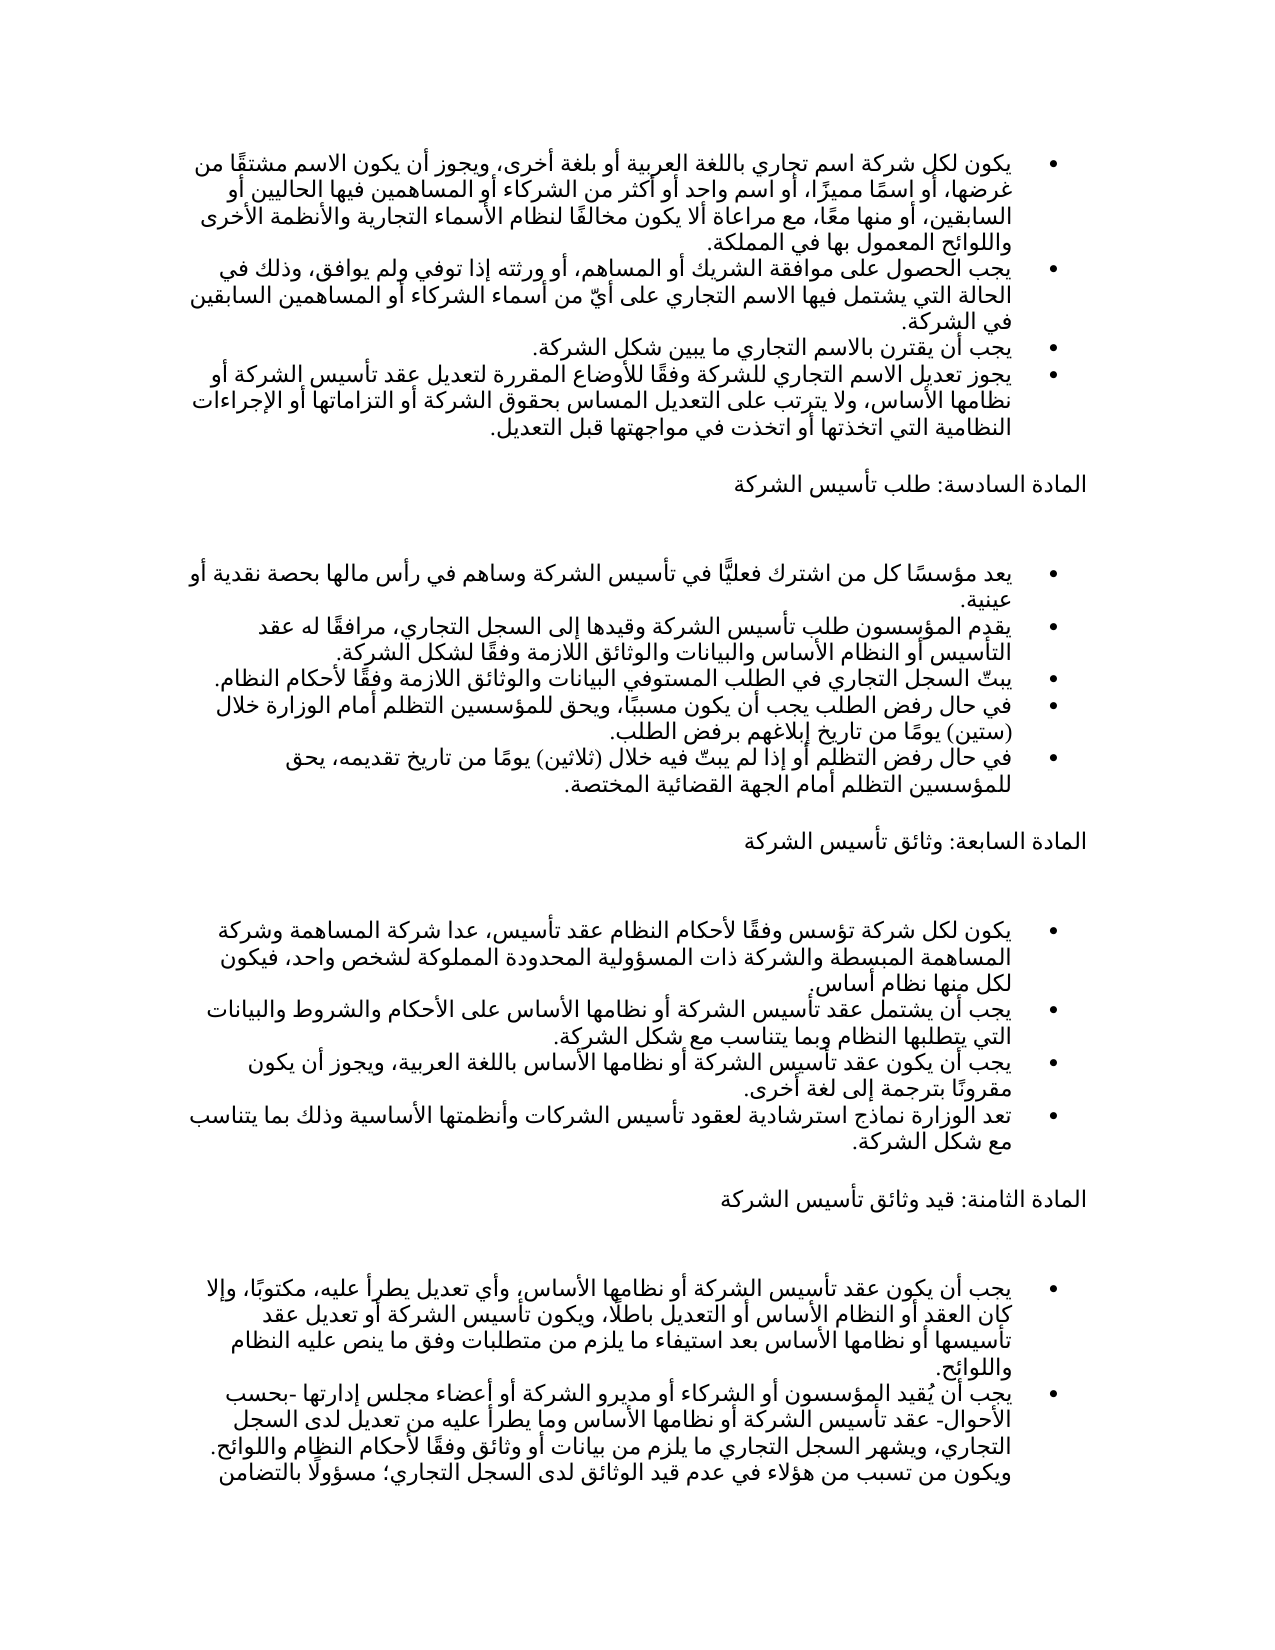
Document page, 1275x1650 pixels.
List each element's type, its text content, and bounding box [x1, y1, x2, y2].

list يجب أن يشتمل عقد تأسيس الشركة أو نظامها الأساس على الأحكام والشروط والبيانات التي يتطلبها النظام وبما يتناسب مع شكل الشركة. [187, 996, 1050, 1049]
list يعد مؤسسًا كل من اشترك فعليًّا في تأسيس الشركة وساهم في رأس مالها بحصة نقدية أو عينية. [187, 560, 1050, 613]
list يجوز تعديل الاسم التجاري للشركة وفقًا للأوضاع المقررة لتعديل عقد تأسيس الشركة أو نظامها الأساس، ولا يترتب على التعديل المساس بحقوق الشركة أو التزاماتها أو الإجراءات النظامية التي اتخذتها أو اتخذت في مواجهتها قبل التعديل. [187, 361, 1050, 440]
text المادة السادسة: طلب تأسيس الشركة [187, 471, 1087, 497]
list يجب الحصول على موافقة الشريك أو المساهم، أو ورثته إذا توفي ولم يوافق، وذلك في الحالة التي يشتمل فيها الاسم التجاري على أيّ من أسماء الشركاء أو المساهمين السابقين في الشركة. [187, 255, 1050, 334]
list يجب أن يكون عقد تأسيس الشركة أو نظامها الأساس باللغة العربية، ويجوز أن يكون مقرونًا بترجمة إلى لغة أخرى. [187, 1049, 1050, 1102]
text المادة الثامنة: قيد وثائق تأسيس الشركة [187, 1186, 1087, 1212]
list يبتّ السجل التجاري في الطلب المستوفي البيانات والوثائق اللازمة وفقًا لأحكام النظام. [187, 665, 1050, 692]
text المادة السابعة: وثائق تأسيس الشركة [187, 828, 1087, 855]
list يجب أن يقترن بالاسم التجاري ما يبين شكل الشركة. [187, 334, 1050, 361]
list يكون لكل شركة اسم تجاري باللغة العربية أو بلغة أخرى، ويجوز أن يكون الاسم مشتقًا من غرضها، أو اسمًا مميزًا، أو اسم واحد أو أكثر من الشركاء أو المساهمين فيها الحاليين أو السابقين، أو منها معًا، مع مراعاة ألا يكون مخالفًا لنظام الأسماء التجارية والأنظمة الأخرى واللوائح المعمول بها في المملكة. [187, 150, 1050, 255]
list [187, 1380, 1050, 1485]
list يجب أن يكون عقد تأسيس الشركة أو نظامها الأساس، وأي تعديل يطرأ عليه، مكتوبًا، وإلا كان العقد أو النظام الأساس أو التعديل باطلًا، ويكون تأسيس الشركة أو تعديل عقد تأسيسها أو نظامها الأساس بعد استيفاء ما يلزم من متطلبات وفق ما ينص عليه النظام واللوائح. [187, 1274, 1050, 1380]
list تعد الوزارة نماذج استرشادية لعقود تأسيس الشركات وأنظمتها الأساسية وذلك بما يتناسب مع شكل الشركة. [187, 1102, 1050, 1154]
list يكون لكل شركة تؤسس وفقًا لأحكام النظام عقد تأسيس، عدا شركة المساهمة وشركة المساهمة المبسطة والشركة ذات المسؤولية المحدودة المملوكة لشخص واحد، فيكون لكل منها نظام أساس. [187, 917, 1050, 996]
list في حال رفض الطلب يجب أن يكون مسببًا، ويحق للمؤسسين التظلم أمام الوزارة خلال (ستين) يومًا من تاريخ إبلاغهم برفض الطلب. [187, 692, 1050, 744]
list في حال رفض التظلم أو إذا لم يبتّ فيه خلال (ثلاثين) يومًا من تاريخ تقديمه، يحق للمؤسسين التظلم أمام الجهة القضائية المختصة. [187, 744, 1050, 797]
list يقدم المؤسسون طلب تأسيس الشركة وقيدها إلى السجل التجاري، مرافقًا له عقد التأسيس أو النظام الأساس والبيانات والوثائق اللازمة وفقًا لشكل الشركة. [187, 613, 1050, 665]
